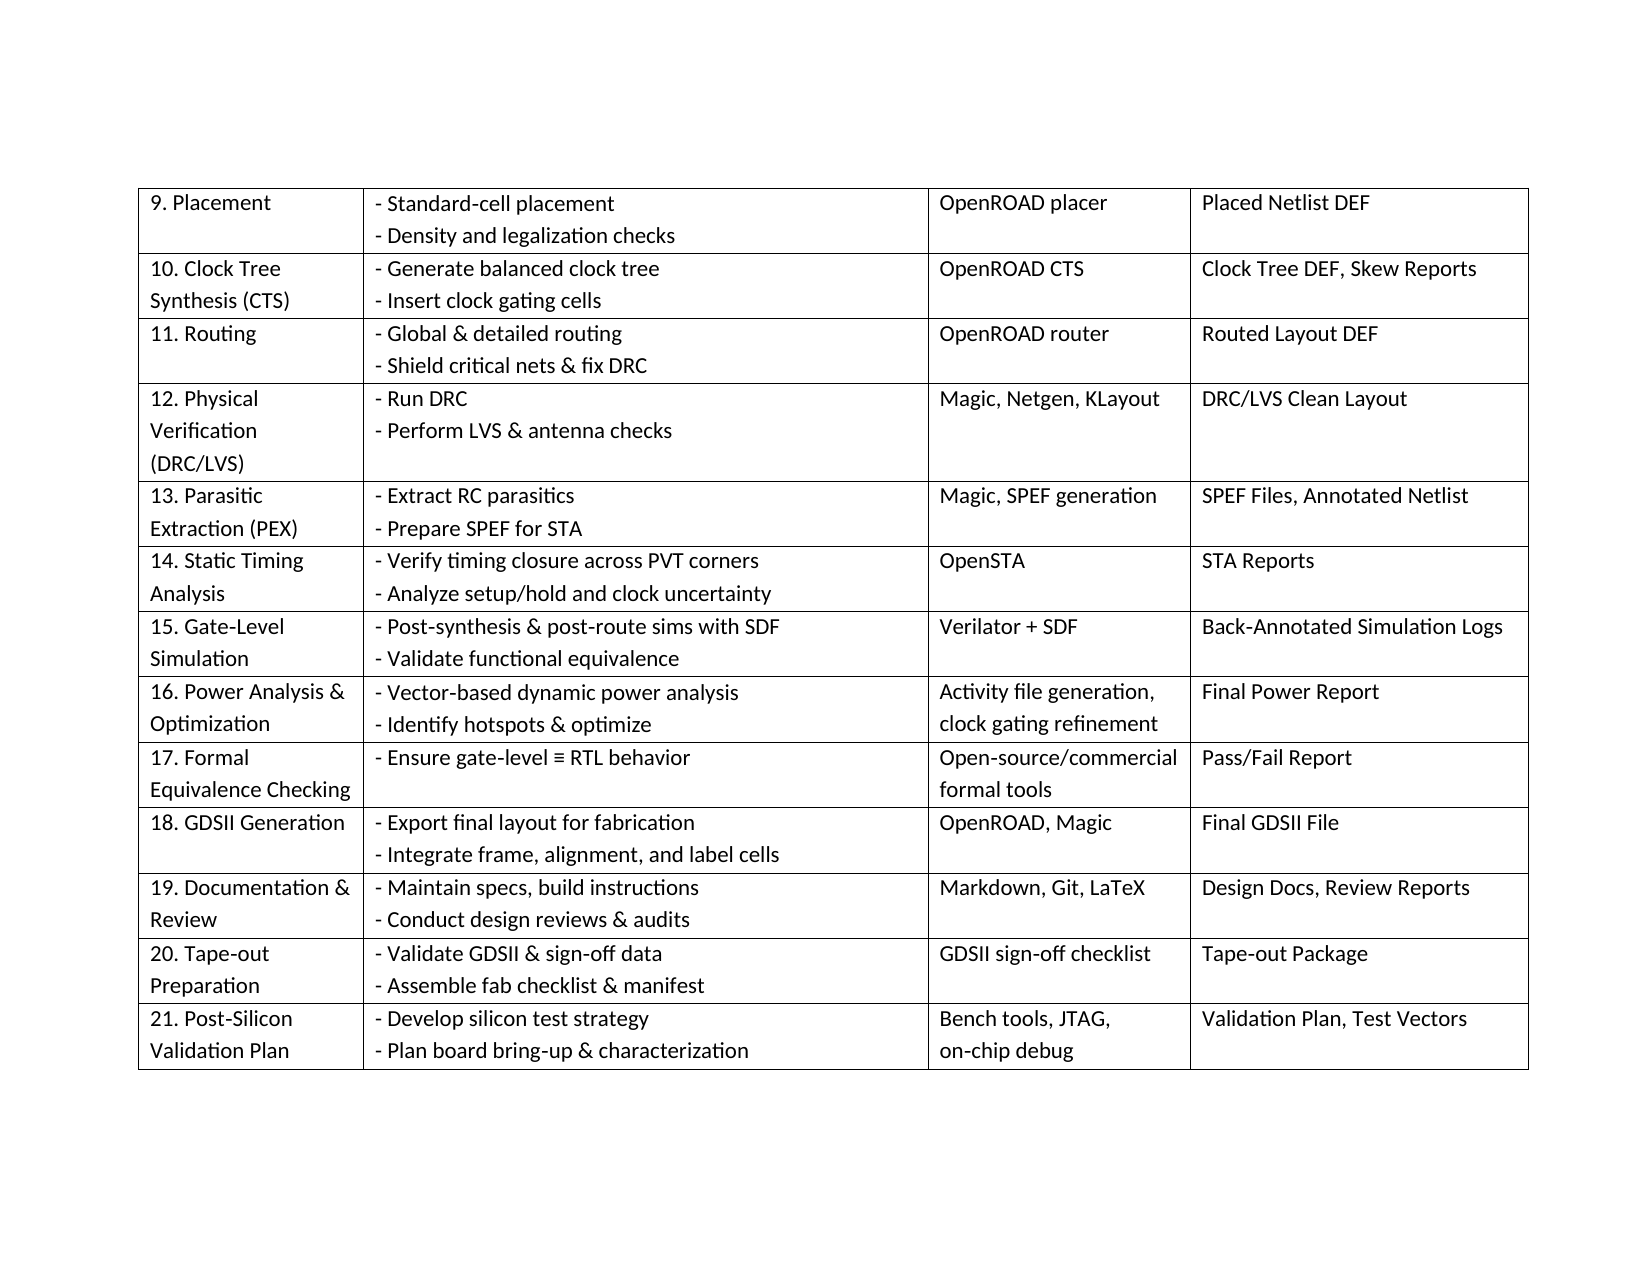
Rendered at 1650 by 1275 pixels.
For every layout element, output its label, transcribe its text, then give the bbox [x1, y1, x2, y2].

table_cell Magic, SPEF generation [929, 482, 1190, 546]
table_cell Open‑source/commercial formal tools [929, 743, 1190, 807]
table_cell 13. Parasitic Extraction (PEX) [139, 482, 363, 546]
table_cell OpenROAD placer [929, 189, 1190, 253]
table_cell SPEF Files, Annotated Netlist [1191, 482, 1528, 546]
table_cell - Develop silicon test strategy - Plan board bring‑up & characterization [364, 1004, 928, 1068]
table_cell Design Docs, Review Reports [1191, 874, 1528, 937]
table_cell Final GDSII File [1191, 808, 1528, 872]
table_cell - Ensure gate‑level ≡ RTL behavior [364, 743, 928, 807]
table_cell Clock Tree DEF, Skew Reports [1191, 254, 1528, 318]
table_cell GDSII sign‑off checklist [929, 939, 1190, 1003]
table_cell - Post‑synthesis & post‑route sims with SDF - Validate functional equivalence [364, 612, 928, 676]
table_cell 20. Tape‑out Preparation [139, 939, 363, 1003]
table_cell 18. GDSII Generation [139, 808, 363, 872]
table_cell - Verify timing closure across PVT corners - Analyze setup/hold and clock uncertainty [364, 547, 928, 611]
table_cell Placed Netlist DEF [1191, 189, 1528, 253]
table_cell OpenROAD router [929, 319, 1190, 383]
table_cell Final Power Report [1191, 677, 1528, 742]
table_cell - Extract RC parasitics - Prepare SPEF for STA [364, 482, 928, 546]
table_cell Validation Plan, Test Vectors [1191, 1004, 1528, 1068]
table_cell 10. Clock Tree Synthesis (CTS) [139, 254, 363, 318]
table_cell - Generate balanced clock tree - Insert clock gating cells [364, 254, 928, 318]
table_cell 21. Post‑Silicon Validation Plan [139, 1004, 363, 1068]
table_cell 16. Power Analysis & Optimization [139, 677, 363, 742]
table_cell OpenROAD CTS [929, 254, 1190, 318]
table_cell Verilator + SDF [929, 612, 1190, 676]
table_cell 14. Static Timing Analysis [139, 547, 363, 611]
table_cell - Maintain specs, build instructions - Conduct design reviews & audits [364, 874, 928, 937]
table_cell Routed Layout DEF [1191, 319, 1528, 383]
table_cell - Export final layout for fabrication - Integrate frame, alignment, and label cells [364, 808, 928, 872]
table_cell STA Reports [1191, 547, 1528, 611]
table_cell Tape‑out Package [1191, 939, 1528, 1003]
table_cell OpenSTA [929, 547, 1190, 611]
table_cell - Vector‑based dynamic power analysis - Identify hotspots & optimize [364, 677, 928, 742]
table_cell 12. Physical Verification (DRC/LVS) [139, 384, 363, 481]
table_cell 9. Placement [139, 189, 363, 253]
table_cell Pass/Fail Report [1191, 743, 1528, 807]
table_cell Markdown, Git, LaTeX [929, 874, 1190, 937]
table_cell Bench tools, JTAG, on‑chip debug [929, 1004, 1190, 1068]
table_cell 19. Documentation & Review [139, 874, 363, 937]
table_cell Activity file generation, clock gating refinement [929, 677, 1190, 742]
table_cell Magic, Netgen, KLayout [929, 384, 1190, 481]
table_cell - Run DRC - Perform LVS & antenna checks [364, 384, 928, 481]
table_cell 15. Gate‑Level Simulation [139, 612, 363, 676]
table_cell - Standard‑cell placement - Density and legalization checks [364, 189, 928, 253]
table_cell Back‑Annotated Simulation Logs [1191, 612, 1528, 676]
table_cell OpenROAD, Magic [929, 808, 1190, 872]
table_cell - Global & detailed routing - Shield critical nets & fix DRC [364, 319, 928, 383]
table_cell DRC/LVS Clean Layout [1191, 384, 1528, 481]
table_cell - Validate GDSII & sign‑off data - Assemble fab checklist & manifest [364, 939, 928, 1003]
table_cell 11. Routing [139, 319, 363, 383]
table_cell 17. Formal Equivalence Checking [139, 743, 363, 807]
